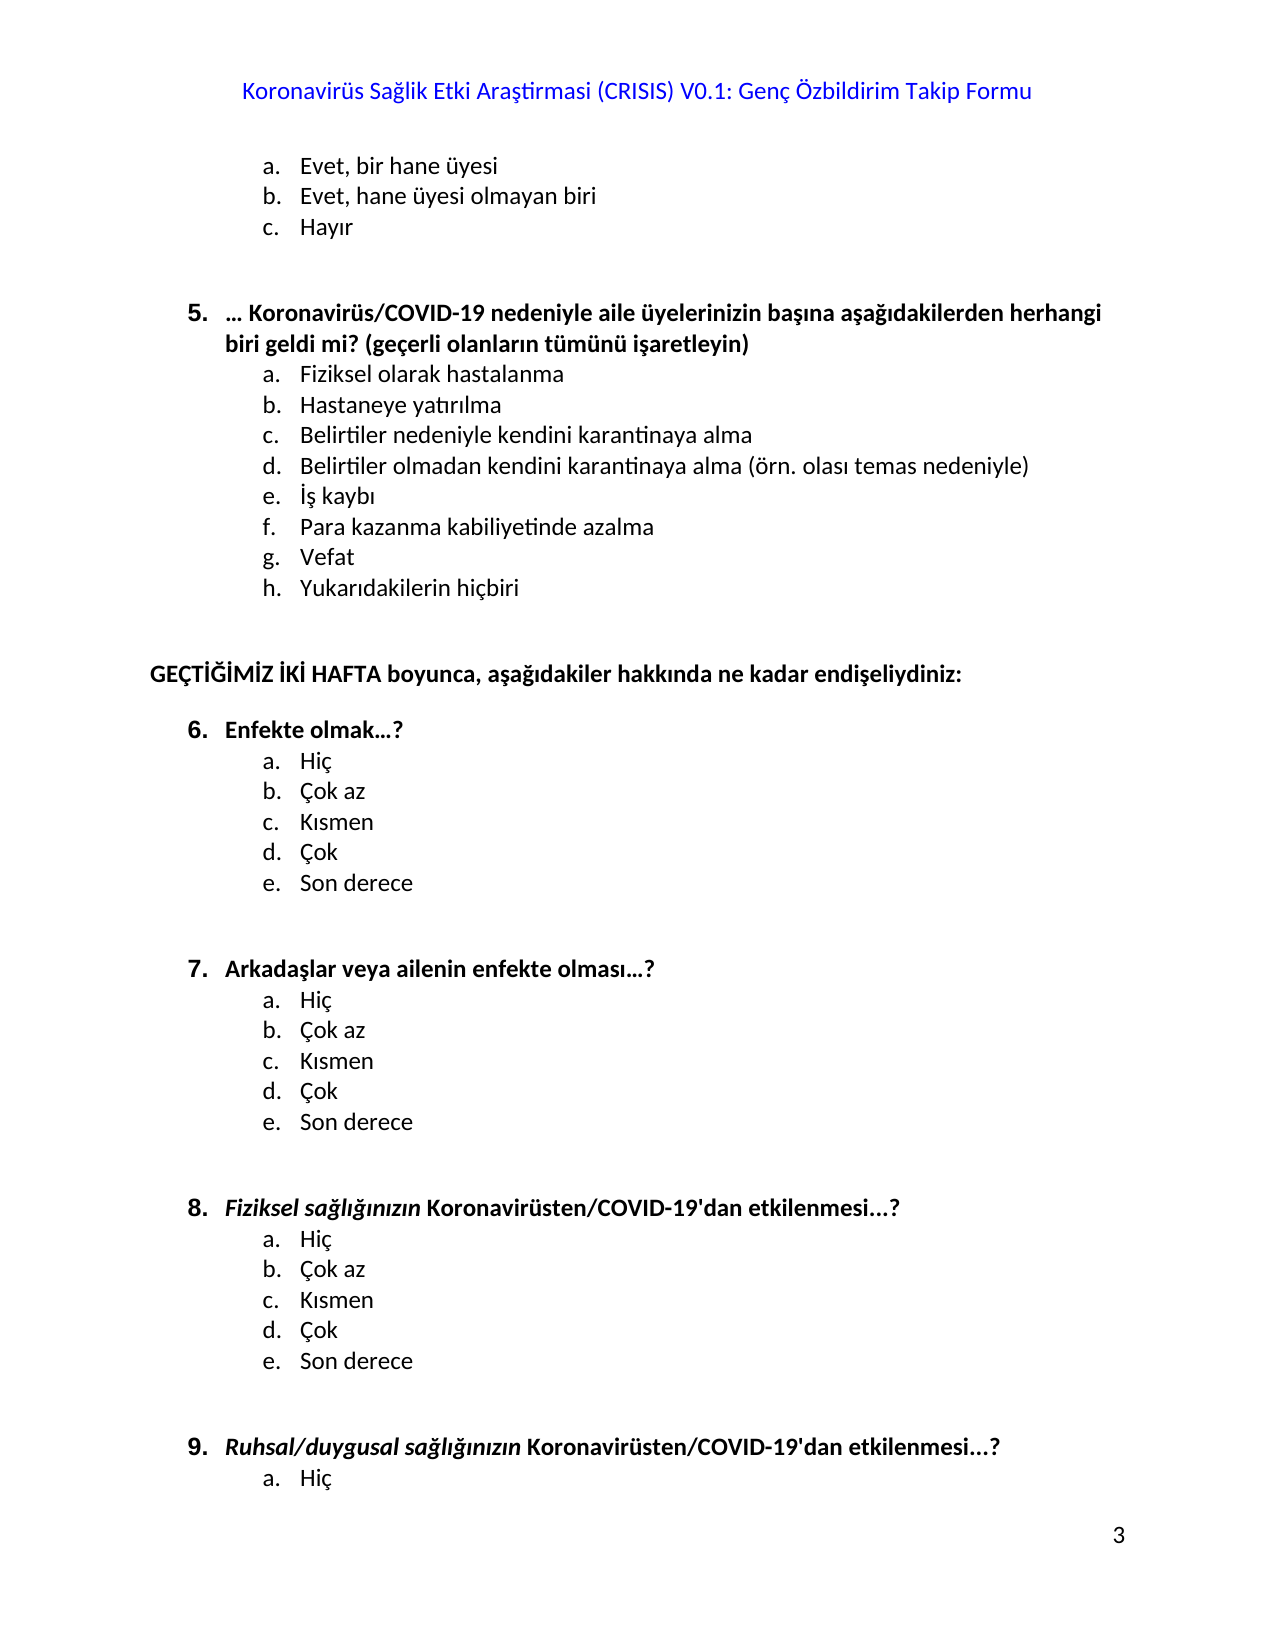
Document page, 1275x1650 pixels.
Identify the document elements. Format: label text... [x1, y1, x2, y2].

list Hiç [262, 1223, 1125, 1253]
list Ruhsal/duygusal sağlığınızın Koronavirüsten/COVID-19'dan etkilenmesi...? [187, 1431, 1125, 1462]
list Hiç [262, 1462, 1125, 1492]
list Çok [262, 1314, 1125, 1345]
list İş kaybı [262, 481, 1125, 511]
list Enfekte olmak…? [187, 714, 1125, 745]
list Fiziksel olarak hastalanma [262, 358, 1125, 389]
list Para kazanma kabiliyetinde azalma [262, 511, 1125, 542]
list Kısmen [262, 1284, 1125, 1314]
list Son derece [262, 1106, 1125, 1136]
list Evet, hane üyesi olmayan biri [262, 181, 1125, 211]
list … Koronavirüs/COVID-19 nedeniyle aile üyelerinizin başına aşağıdakilerden herhangi biri geldi mi? (geçerli olanların tümünü işaretleyin) [187, 297, 1125, 358]
list Vefat [281, 542, 1125, 572]
list Son derece [262, 1345, 1125, 1375]
list Evet, bir hane üyesi [262, 150, 1125, 181]
list Kısmen [262, 806, 1125, 836]
list Çok [262, 1075, 1125, 1106]
list Belirtiler olmadan kendini karantinaya alma (örn. olası temas nedeniyle) [262, 450, 1125, 481]
list Fiziksel sağlığınızın Koronavirüsten/COVID-19'dan etkilenmesi...? [187, 1192, 1125, 1223]
list Yukarıdakilerin hiçbiri [282, 572, 1125, 603]
list Çok az [262, 775, 1125, 806]
list Hiç [262, 984, 1125, 1014]
list Arkadaşlar veya ailenin enfekte olması…? [187, 953, 1125, 984]
list Hiç [262, 745, 1125, 775]
list Kısmen [262, 1045, 1125, 1075]
list Hayır [262, 211, 1125, 242]
text GEÇTİĞİMİZ İKİ HAFTA boyunca, aşağıdakiler hakkında ne kadar endişeliydiniz: [150, 658, 1125, 689]
list Son derece [262, 867, 1125, 897]
list Çok az [262, 1253, 1125, 1284]
list Belirtiler nedeniyle kendini karantinaya alma [262, 419, 1125, 450]
list Çok [262, 836, 1125, 867]
list Çok az [262, 1014, 1125, 1045]
list Hastaneye yatırılma [262, 389, 1125, 419]
